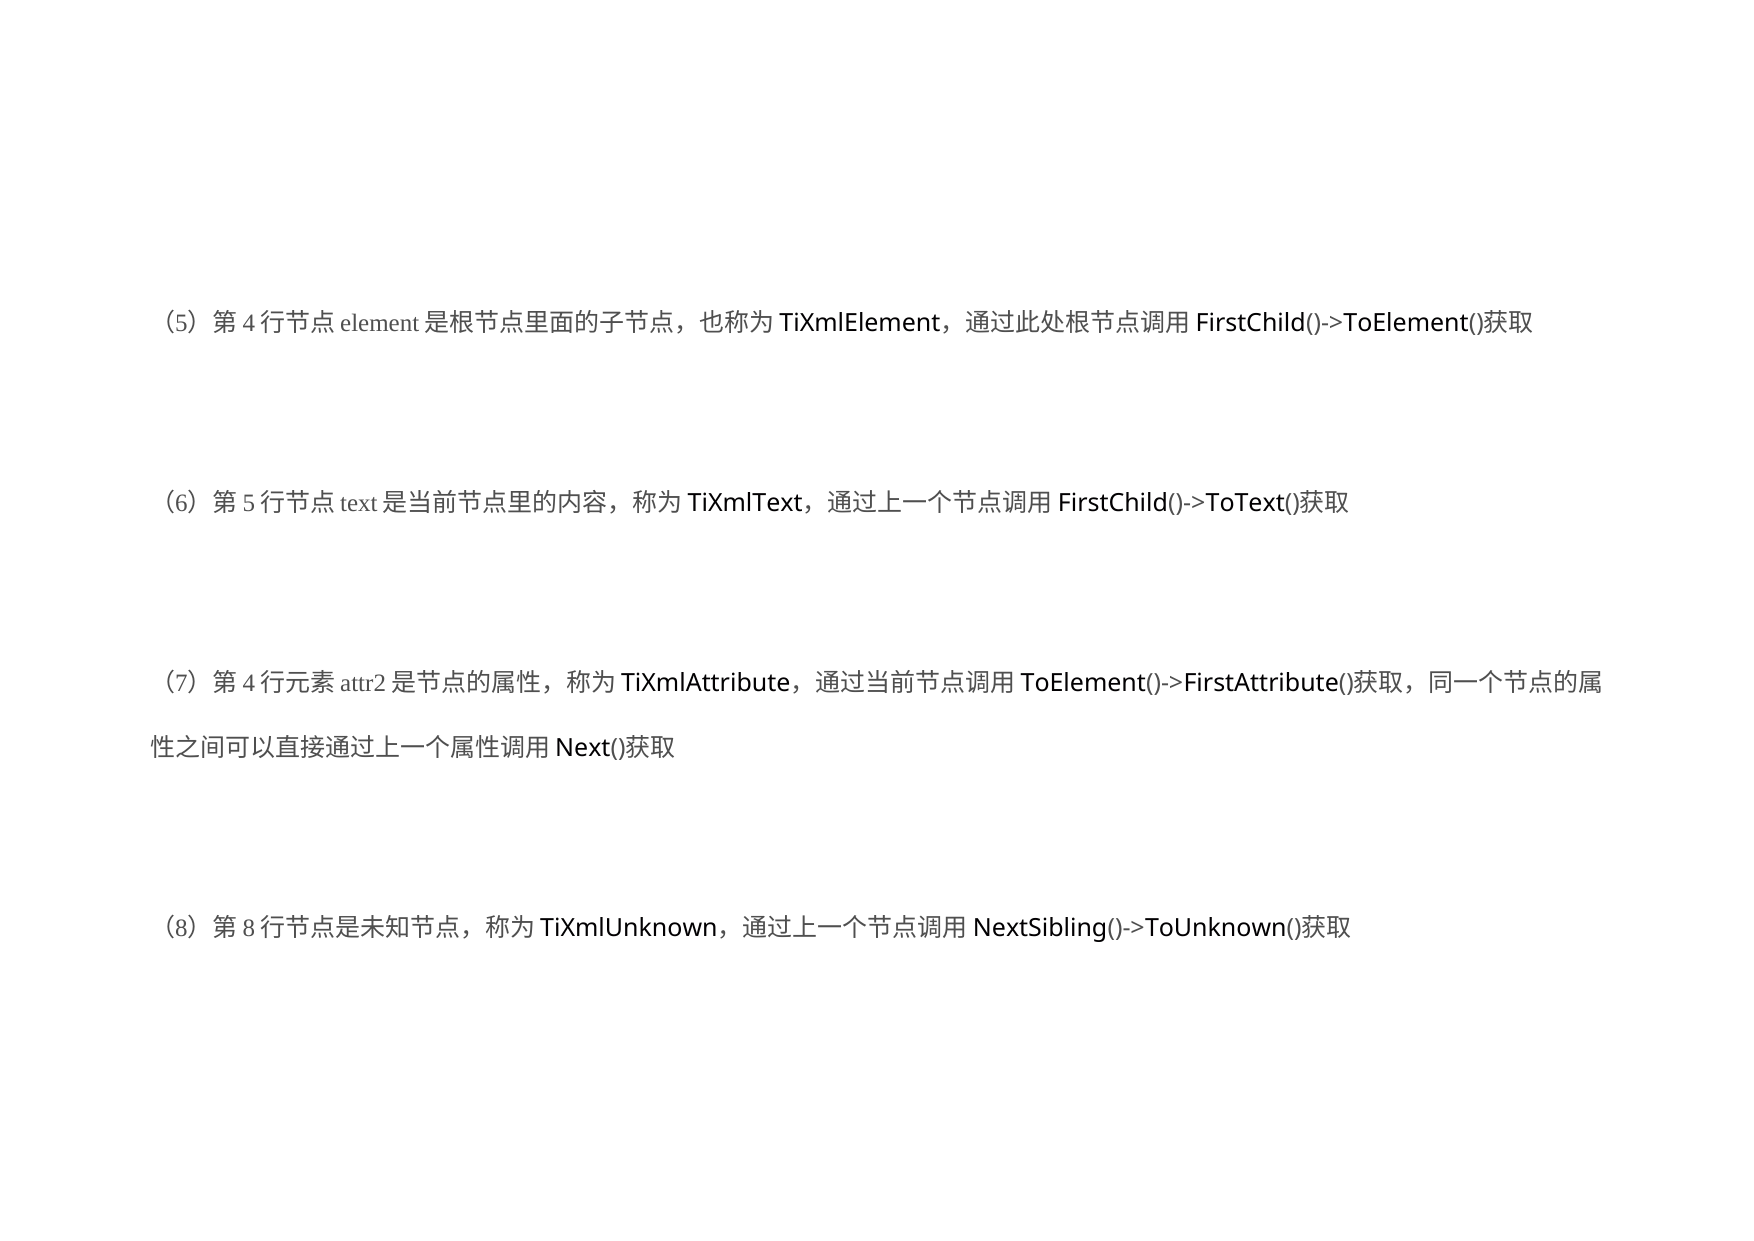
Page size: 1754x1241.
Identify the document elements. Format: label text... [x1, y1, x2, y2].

text （5）第4行节点element是根节点里面的子节点，也称为TiXmlElement，通过此处根节点调用FirstChild()->ToElement()获取 [150, 288, 1604, 353]
text （8）第8行节点是未知节点，称为TiXmlUnknown，通过上一个节点调用NextSibling()->ToUnknown()获取 [150, 893, 1604, 958]
text （6）第5行节点text是当前节点里的内容，称为TiXmlText，通过上一个节点调用FirstChild()->ToText()获取 [150, 468, 1604, 533]
text （7）第4行元素attr2是节点的属性，称为TiXmlAttribute，通过当前节点调用ToElement()->FirstAttribute()获取，同一个节点的属性之间可以直接通过上一个属性调用Next()获取 [150, 648, 1604, 778]
